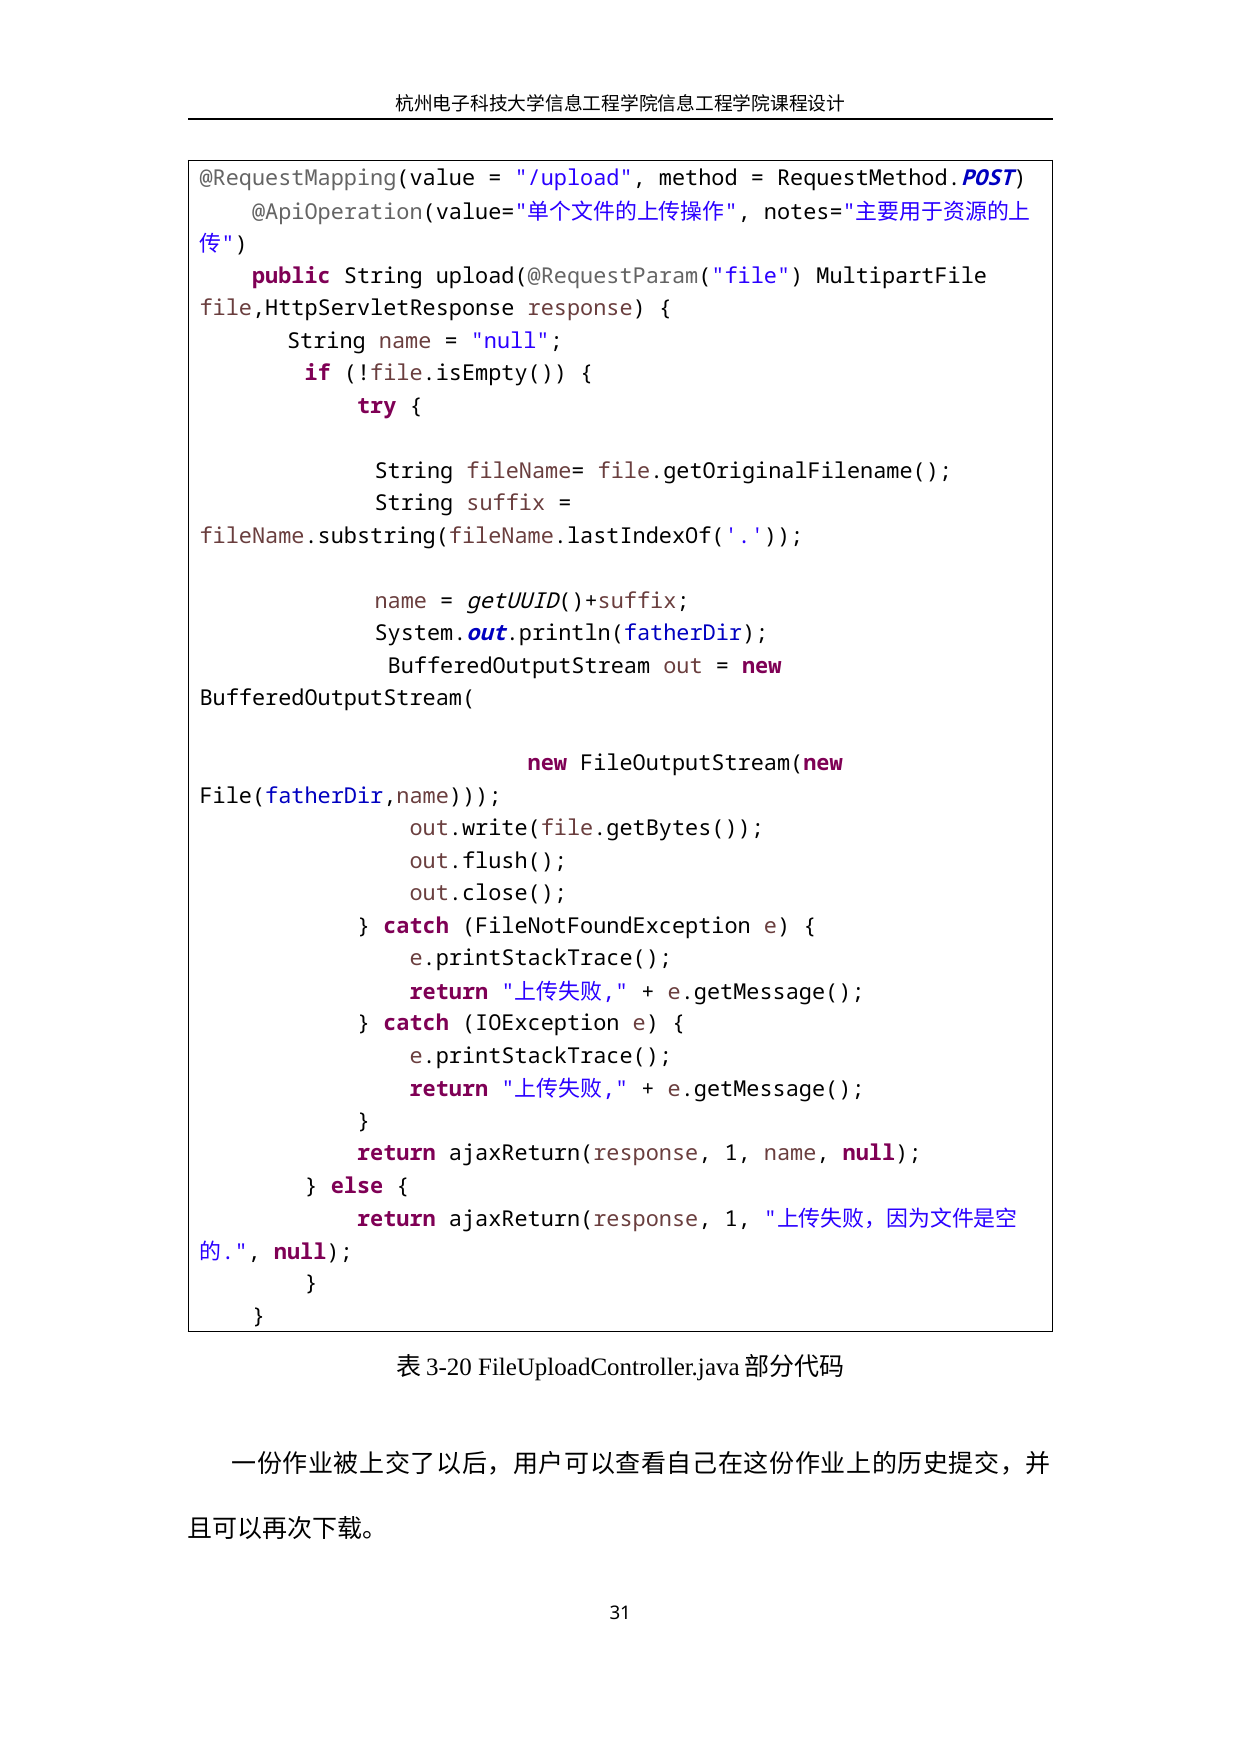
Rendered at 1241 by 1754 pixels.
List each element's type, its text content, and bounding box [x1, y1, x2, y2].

table_header @RequestMapping(value = "/upload", method = RequestMethod.POST) @ApiOperation(value="单个文件的上传操作", notes="主要用于资源的上传") public String upload(@RequestParam("file") MultipartFile file,HttpServletResponse response) { String name = "null"; if (!file.isEmpty()) { try { String fileName= file.getOriginalFilename(); String suffix = fileName.substring(fileName.lastIndexOf('.')); name = getUUID()+suffix; System.out.println(fatherDir); BufferedOutputStream out = new BufferedOutputStream( new FileOutputStream(new File(fatherDir,name))); out.write(file.getBytes()); out.flush(); out.close(); } catch (FileNotFoundException e) { e.printStackTrace(); return "上传失败," + e.getMessage(); } catch (IOException e) { e.printStackTrace(); return "上传失败," + e.getMessage(); } return ajaxReturn(response, 1, name, null); } else { return ajaxReturn(response, 1, "上传失败，因为文件是空的.", null); } } [189, 161, 1052, 1331]
text 表3-20 FileUploadController.java部分代码 [187, 1332, 1053, 1397]
text 一份作业被上交了以后，用户可以查看自己在这份作业上的历史提交，并且可以再次下载。 [187, 1429, 1053, 1559]
